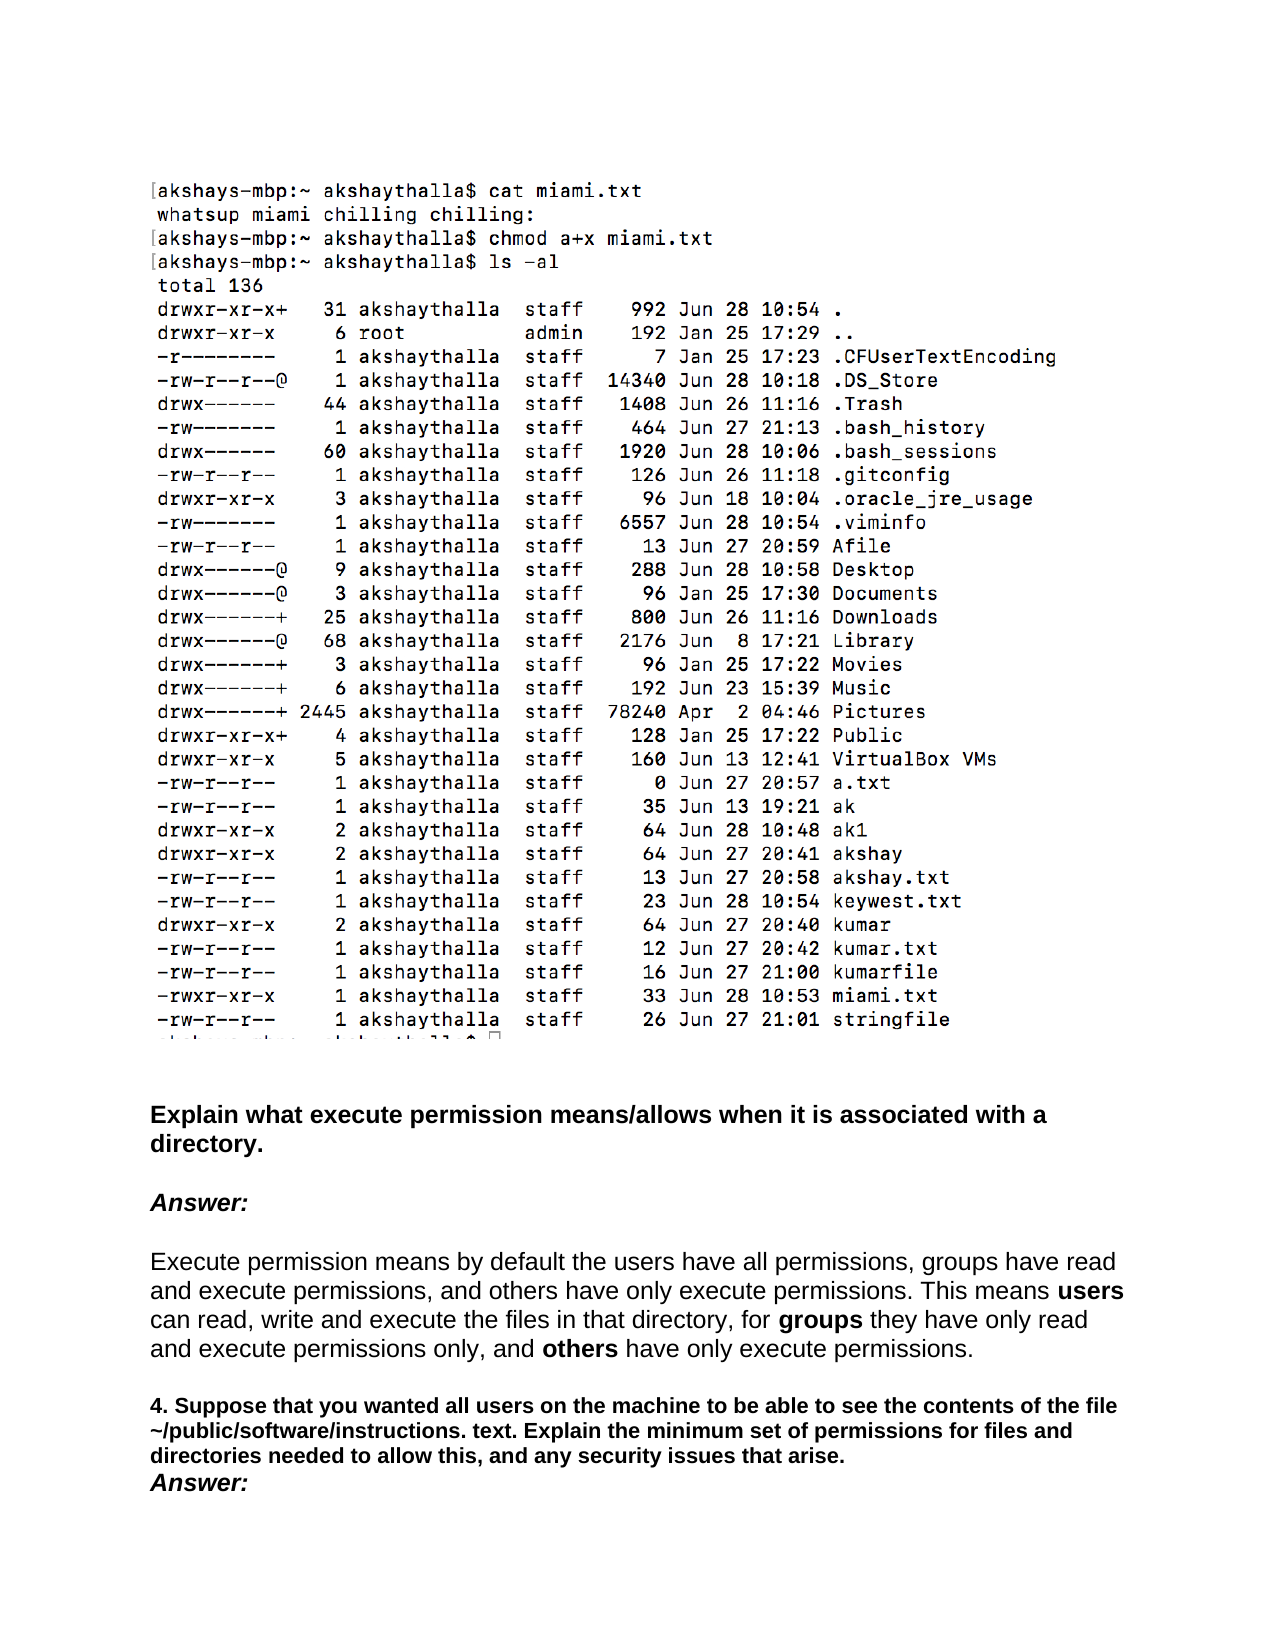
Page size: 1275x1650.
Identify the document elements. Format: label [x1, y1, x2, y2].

picture [150, 180, 1125, 1039]
